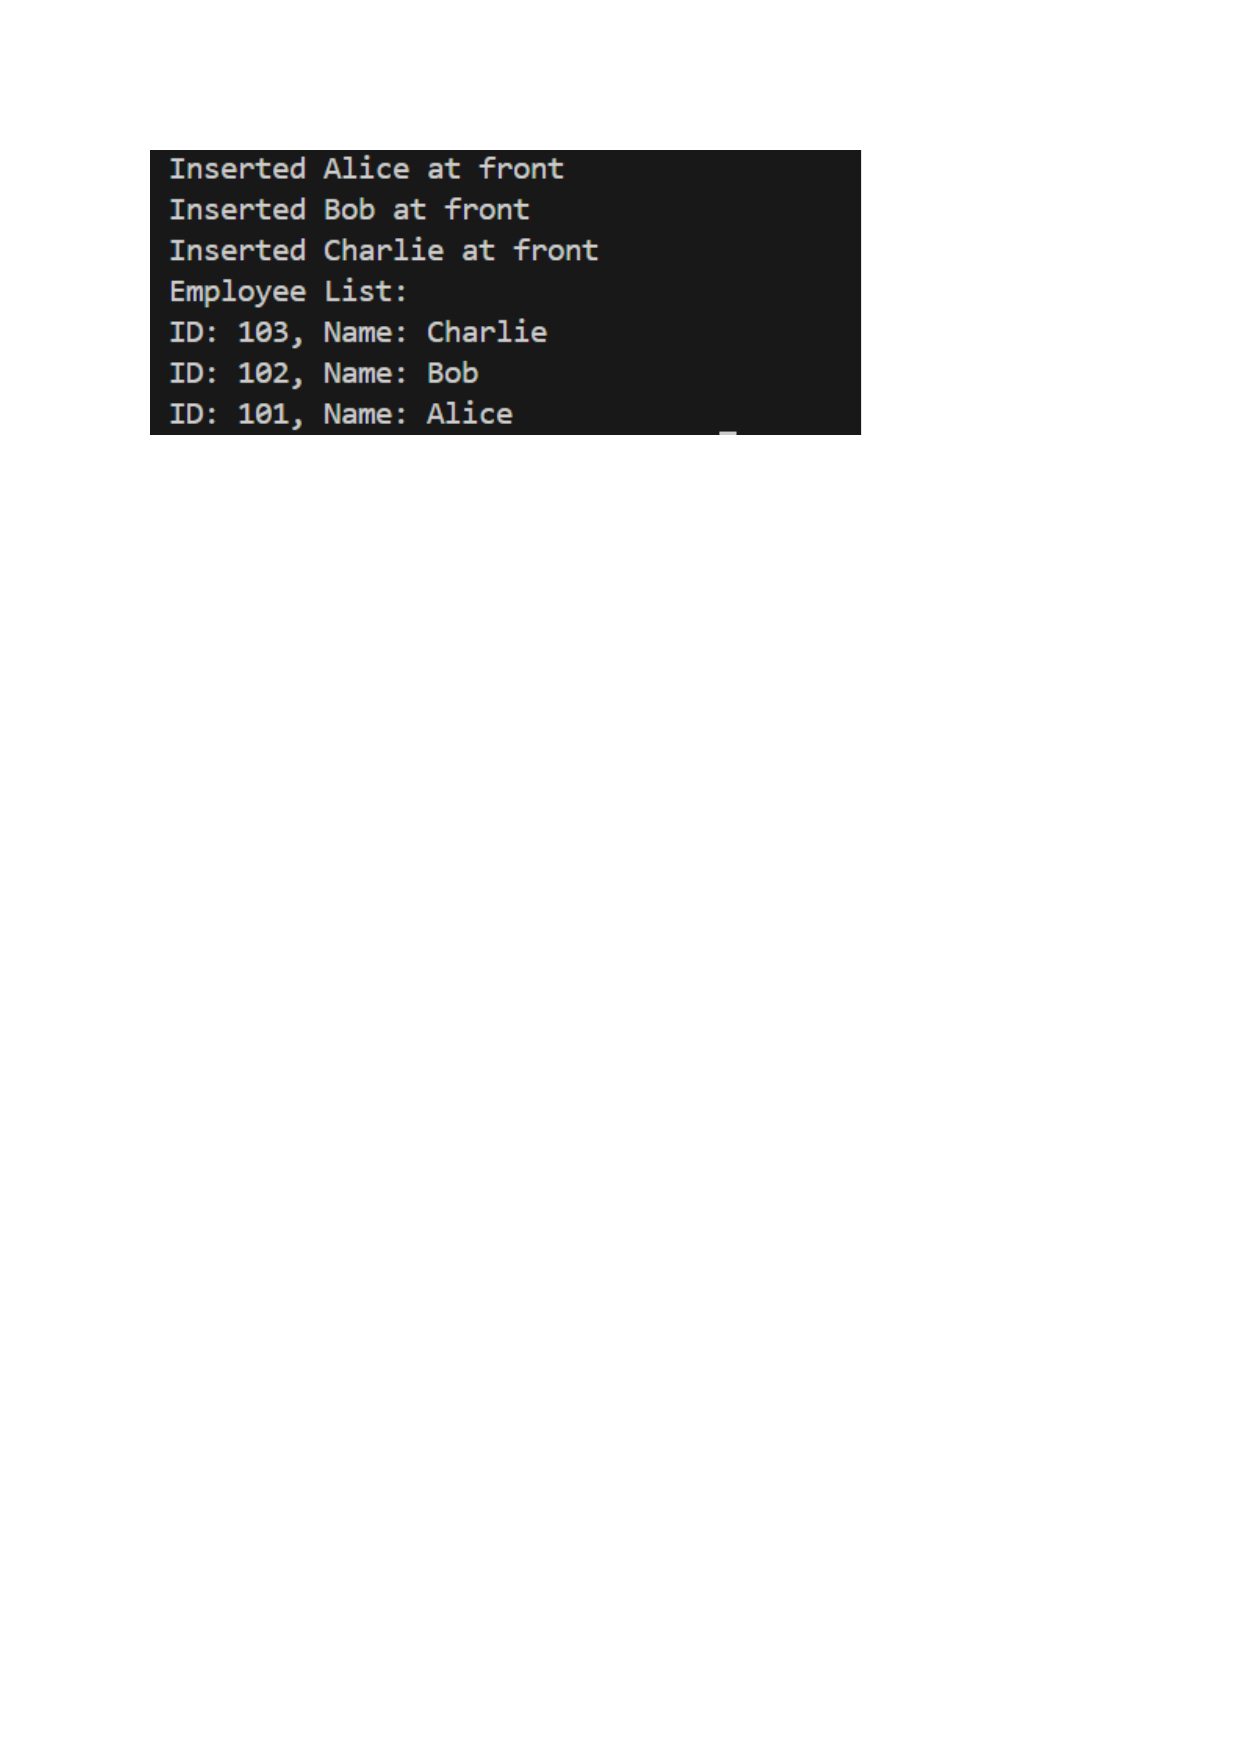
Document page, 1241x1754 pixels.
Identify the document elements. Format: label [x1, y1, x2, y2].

picture [150, 150, 862, 435]
